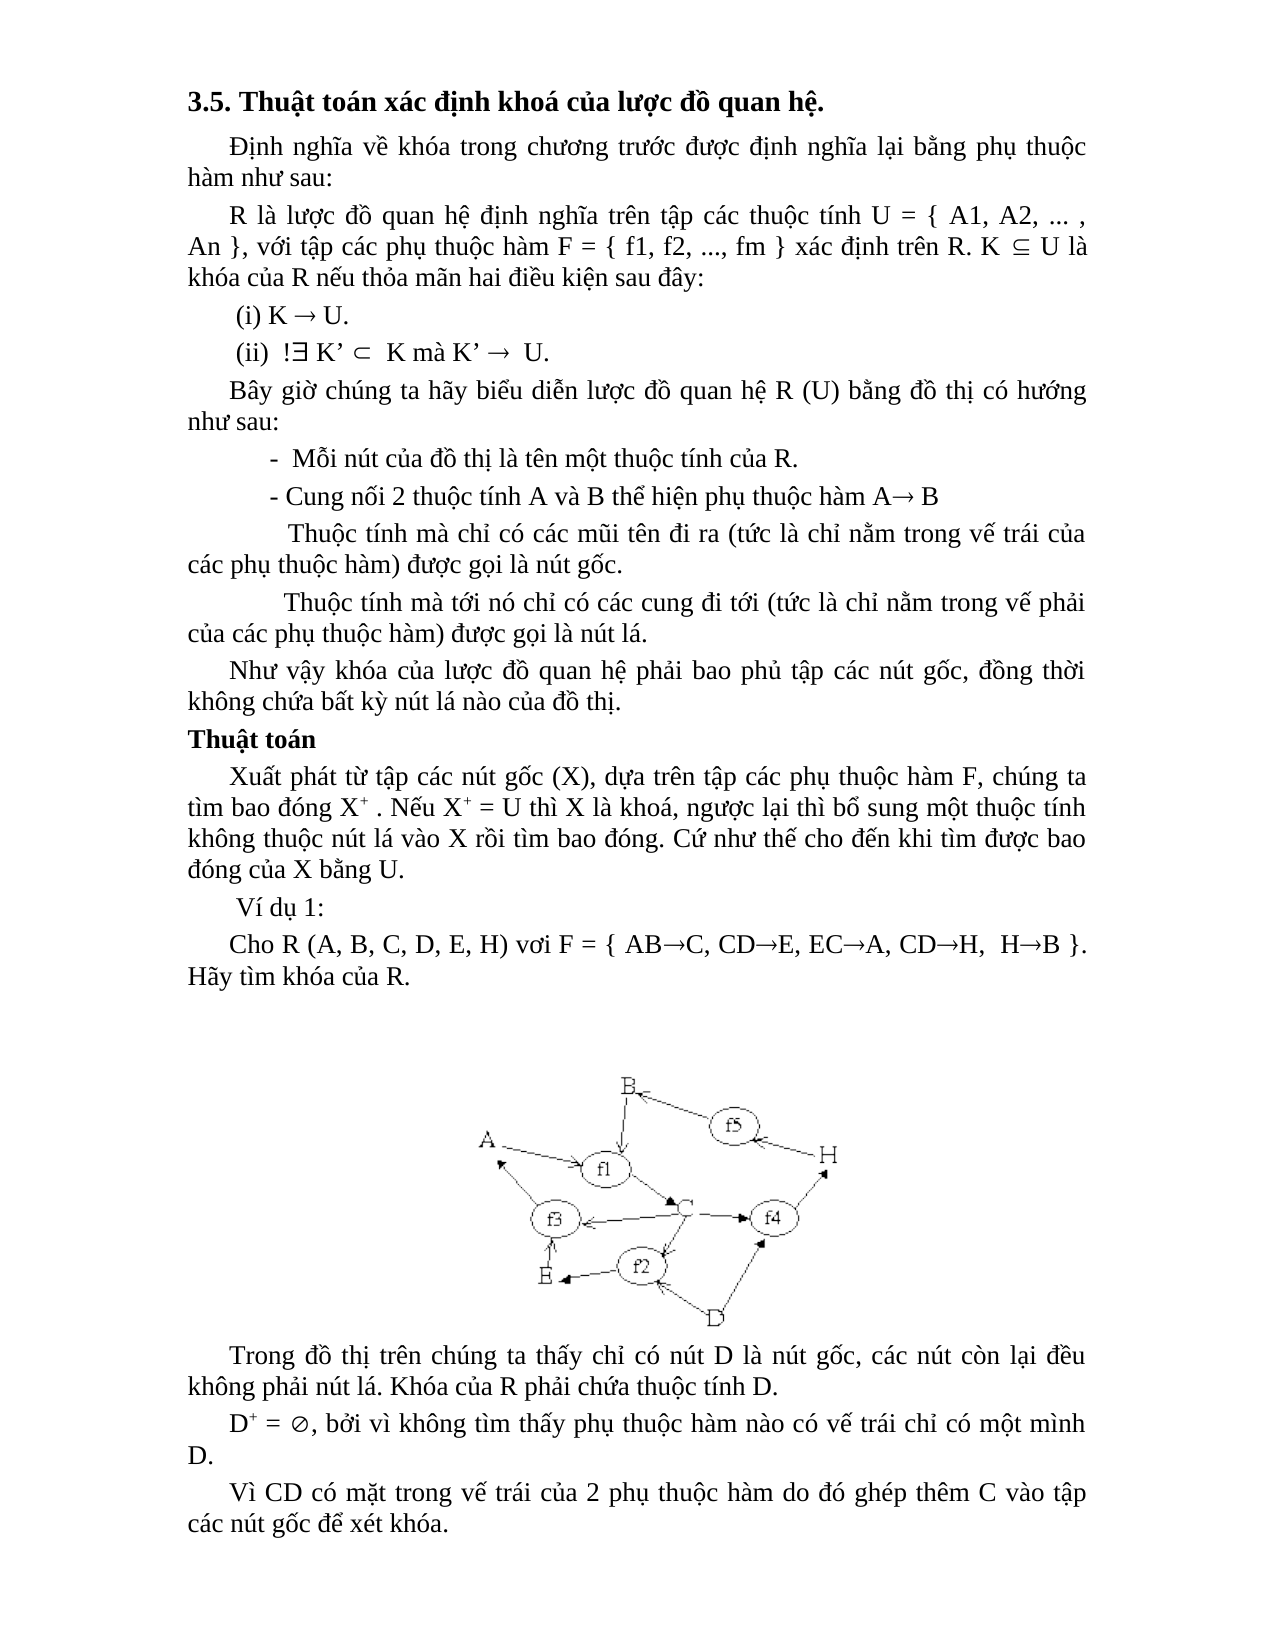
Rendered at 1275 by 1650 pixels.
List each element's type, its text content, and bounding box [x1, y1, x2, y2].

text Ví dụ 1: [187, 891, 1087, 922]
text - Mỗi nút của đồ thị là tên một thuộc tính của R. [187, 442, 1087, 473]
text Cho R (A, B, C, D, E, H) vơi F = { ABC, CDE, ECA, CDH, HB }. Hãy tìm khóa của R. [187, 928, 1087, 991]
text (ii) ! K’ K mà K’ U. [187, 336, 1087, 367]
text (i) K U. [187, 299, 1087, 330]
text Như vậy khóa của lược đồ quan hệ phải bao phủ tập các nút gốc, đồng thời không chứa bất kỳ nút lá nào của đồ thị. [187, 654, 1087, 717]
text Thuộc tính mà chỉ có các mũi tên đi ra (tức là chỉ nằm trong vế trái của các phụ thuộc hàm) được gọi là nút gốc. [187, 517, 1087, 579]
text Trong đồ thị trên chúng ta thấy chỉ có nút D là nút gốc, các nút còn lại đều không phải nút lá. Khóa của R phải chứa thuộc tính D. [187, 1339, 1087, 1401]
text Xuất phát từ tập các nút gốc (X), dựa trên tập các phụ thuộc hàm F, chúng ta tìm bao đóng X+ . Nếu X+ = U thì X là khoá, ngược lại thì bổ sung một thuộc tính không thuộc nút lá vào X rồi tìm bao đóng. Cứ như thế cho đến khi tìm được bao đóng của X bằng U. [187, 760, 1087, 885]
text Thuật toán [187, 723, 1087, 754]
text Bây giờ chúng ta hãy biểu diễn lược đồ quan hệ R (U) bằng đồ thị có hướng như sau: [187, 374, 1087, 436]
text 3.5. Thuật toán xác định khoá của lược đồ quan hệ. [187, 84, 1087, 118]
text Định nghĩa về khóa trong chương trước được định nghĩa lại bằng phụ thuộc hàm như sau: [187, 130, 1087, 193]
text R là lược đồ quan hệ định nghĩa trên tập các thuộc tính U = { A1, A2, ... , An }, với tập các phụ thuộc hàm F = { f1, f2, ..., fm } xác định trên R. K U là khóa của R nếu thỏa mãn hai điều kiện sau đây: [187, 199, 1087, 292]
text - Cung nối 2 thuộc tính A và B thể hiện phụ thuộc hàm A B [187, 480, 1087, 511]
text Vì CD có mặt trong vế trái của 2 phụ thuộc hàm do đó ghép thêm C vào tập các nút gốc để xét khóa. [187, 1476, 1087, 1538]
text Thuộc tính mà tới nó chỉ có các cung đi tới (tức là chỉ nằm trong vế phải của các phụ thuộc hàm) được gọi là nút lá. [187, 586, 1087, 648]
text D+ = , bởi vì không tìm thấy phụ thuộc hàm nào có vế trái chỉ có một mình D. [187, 1408, 1087, 1470]
picture [474, 1071, 842, 1333]
